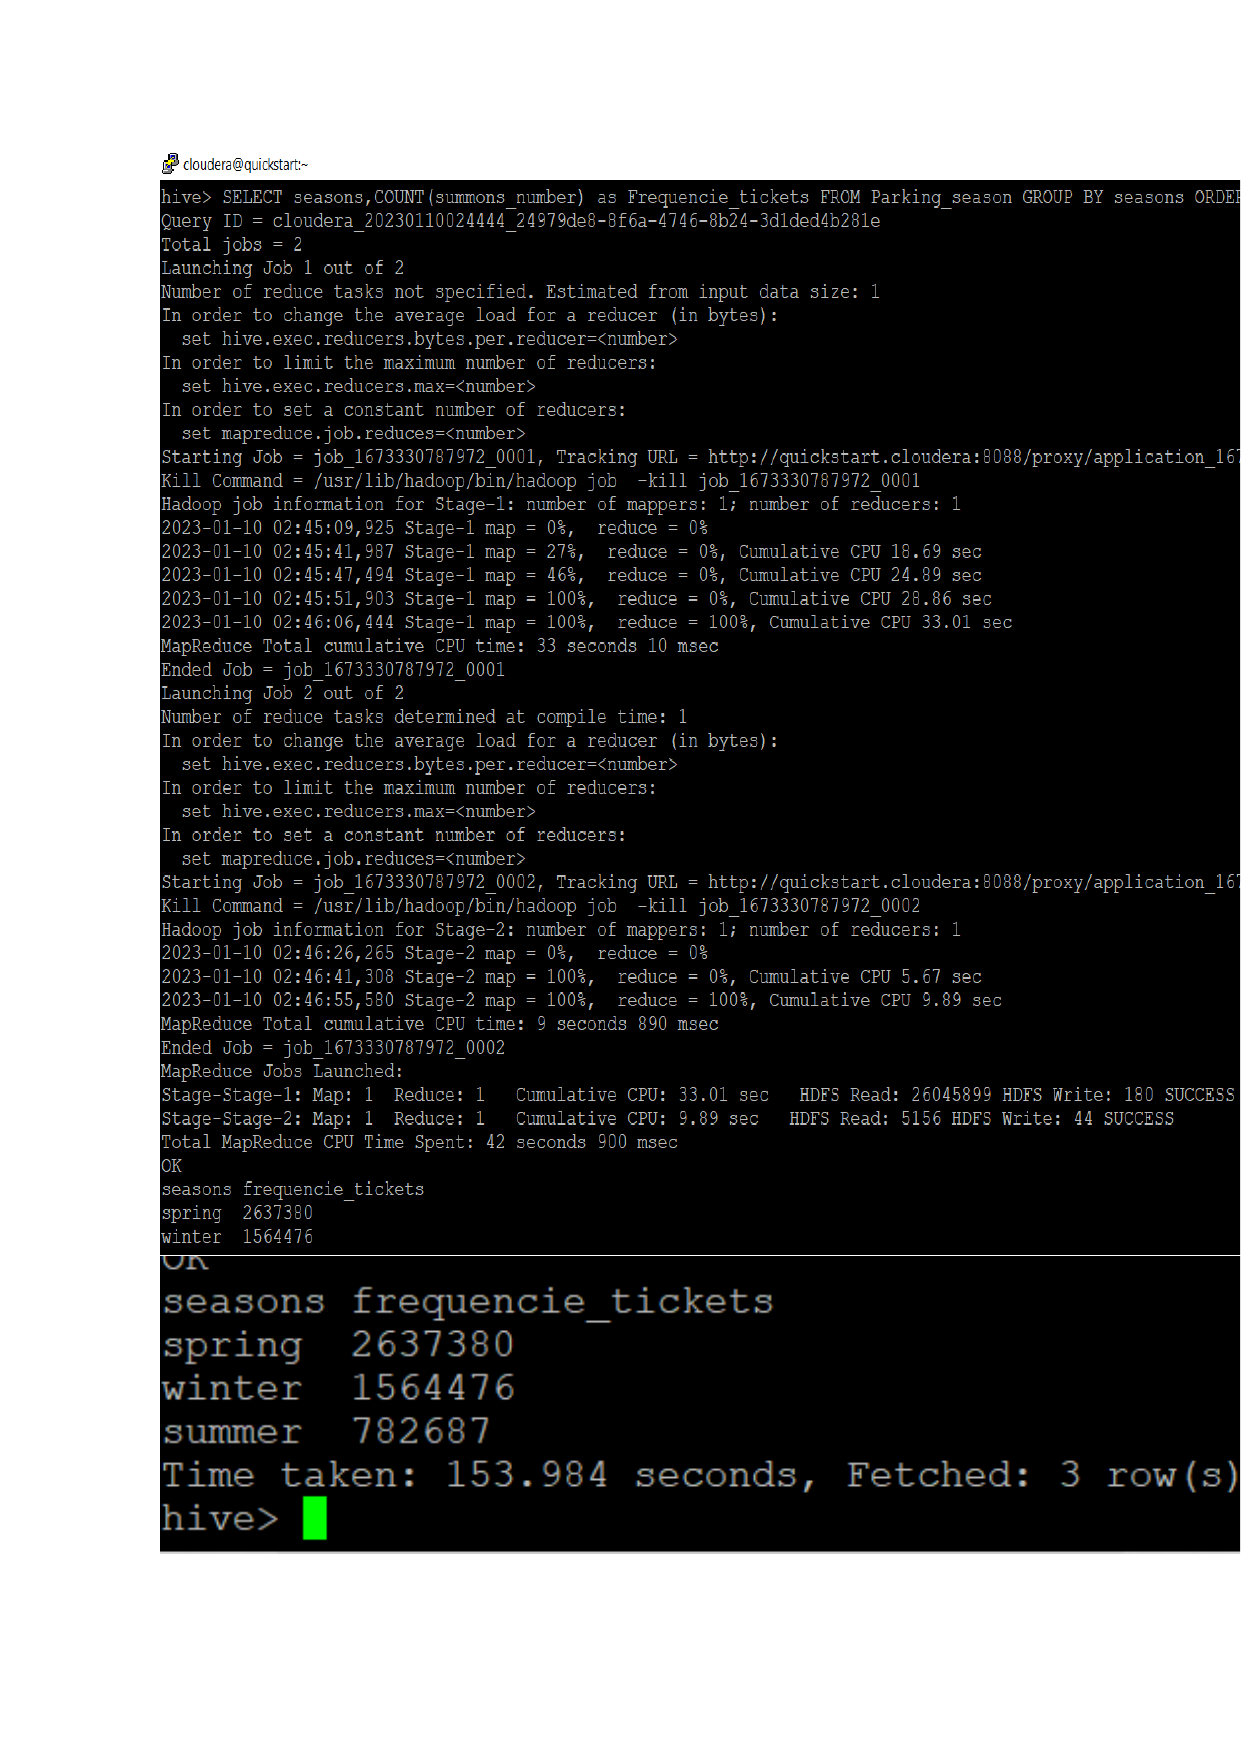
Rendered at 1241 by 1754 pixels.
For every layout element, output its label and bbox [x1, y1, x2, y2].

picture [160, 1256, 1241, 1554]
picture [160, 150, 1241, 1255]
